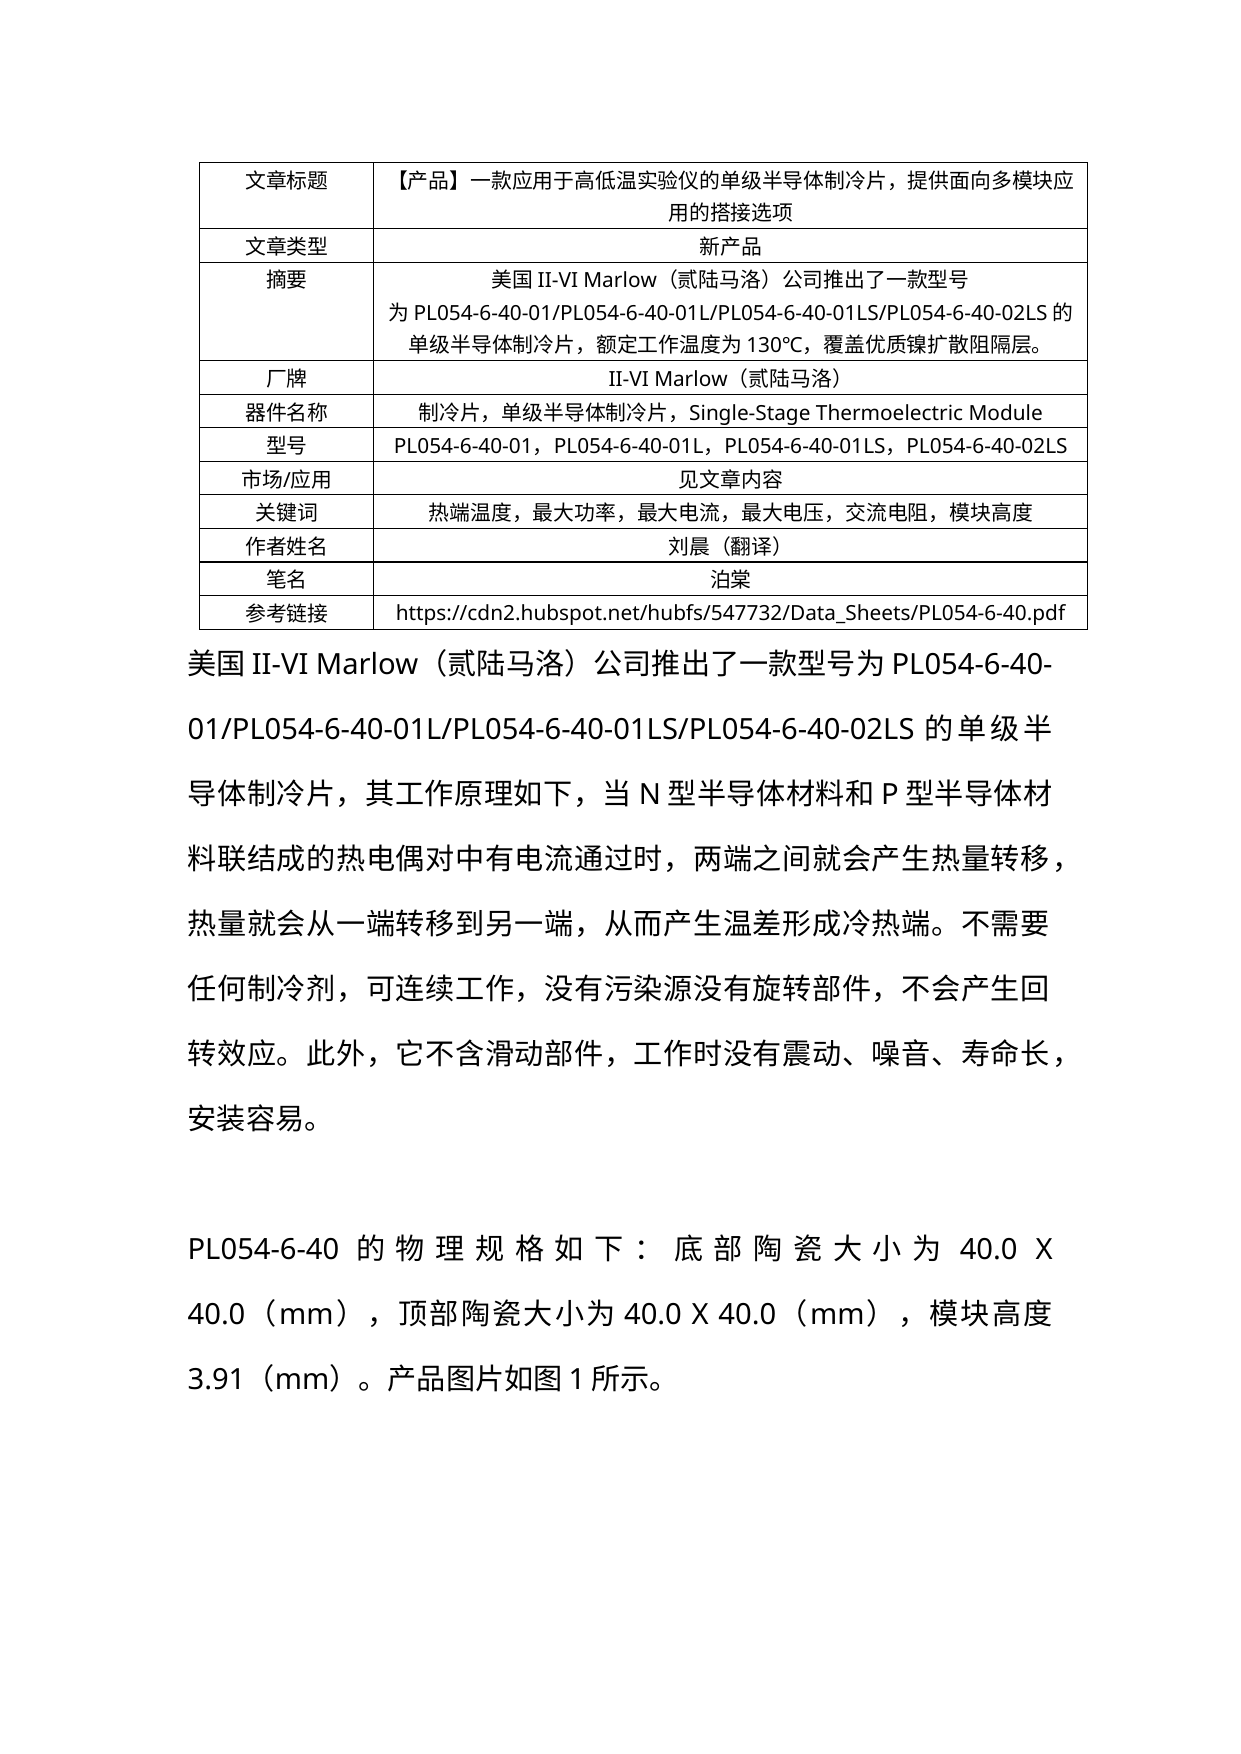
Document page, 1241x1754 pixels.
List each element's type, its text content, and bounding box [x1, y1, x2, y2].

text 美国II-VI Marlow（贰陆马洛）公司推出了一款型号为PL054-6-40-01/PL054-6-40-01L/PL054-6-40-01LS/PL054-6-40-02LS的单级半导体制冷片，其工作原理如下，当N型半导体材料和P型半导体材料联结成的热电偶对中有电流通过时，两端之间就会产生热量转移，热量就会从一端转移到另一端，从而产生温差形成冷热端。不需要任何制冷剂，可连续工作，没有污染源没有旋转部件，不会产生回转效应。此外，它不含滑动部件，工作时没有震动、噪音、寿命长，安装容易。 [187, 629, 1053, 1149]
table_header 【产品】一款应用于高低温实验仪的单级半导体制冷片，提供面向多模块应用的搭接选项 [374, 163, 1087, 228]
table_cell 制冷片，单级半导体制冷片，Single-Stage Thermoelectric Module [374, 395, 1087, 427]
table_cell 见文章内容 [374, 462, 1087, 494]
table_cell 作者姓名 [200, 529, 373, 561]
table_cell II-VI Marlow（贰陆马洛） [374, 361, 1087, 394]
table_cell https://cdn2.hubspot.net/hubfs/547732/Data_Sheets/PL054-6-40.pdf [374, 596, 1087, 628]
table_cell 文章类型 [200, 229, 373, 262]
table_cell 器件名称 [200, 395, 373, 427]
table_cell PL054-6-40-01，PL054-6-40-01L，PL054-6-40-01LS，PL054-6-40-02LS [374, 428, 1087, 461]
table_cell 美国II-VI Marlow（贰陆马洛）公司推出了一款型号为PL054-6-40-01/PL054-6-40-01L/PL054-6-40-01LS/PL054-6-40-02LS的单级半导体制冷片，额定工作温度为130℃，覆盖优质镍扩散阻隔层。 [374, 263, 1087, 360]
text PL054-6-40的物理规格如下：底部陶瓷大小为40.0 X 40.0（mm），顶部陶瓷大小为40.0 X 40.0（mm），模块高度3.91（mm）。产品图片如图1所示。 [187, 1214, 1053, 1409]
table_cell 笔名 [200, 563, 373, 595]
table_cell 关键词 [200, 495, 373, 528]
table_cell 热端温度，最大功率，最大电流，最大电压，交流电阻，模块高度 [374, 495, 1087, 528]
table_cell 参考链接 [200, 596, 373, 628]
table_cell 市场/应用 [200, 462, 373, 494]
table_cell 厂牌 [200, 361, 373, 394]
table_cell 新产品 [374, 229, 1087, 262]
table_cell 刘晨（翻译） [374, 529, 1087, 561]
table_cell 型号 [200, 428, 373, 461]
table_header 文章标题 [200, 163, 373, 228]
table_cell 泊棠 [374, 563, 1087, 595]
table_cell 摘要 [200, 263, 373, 360]
